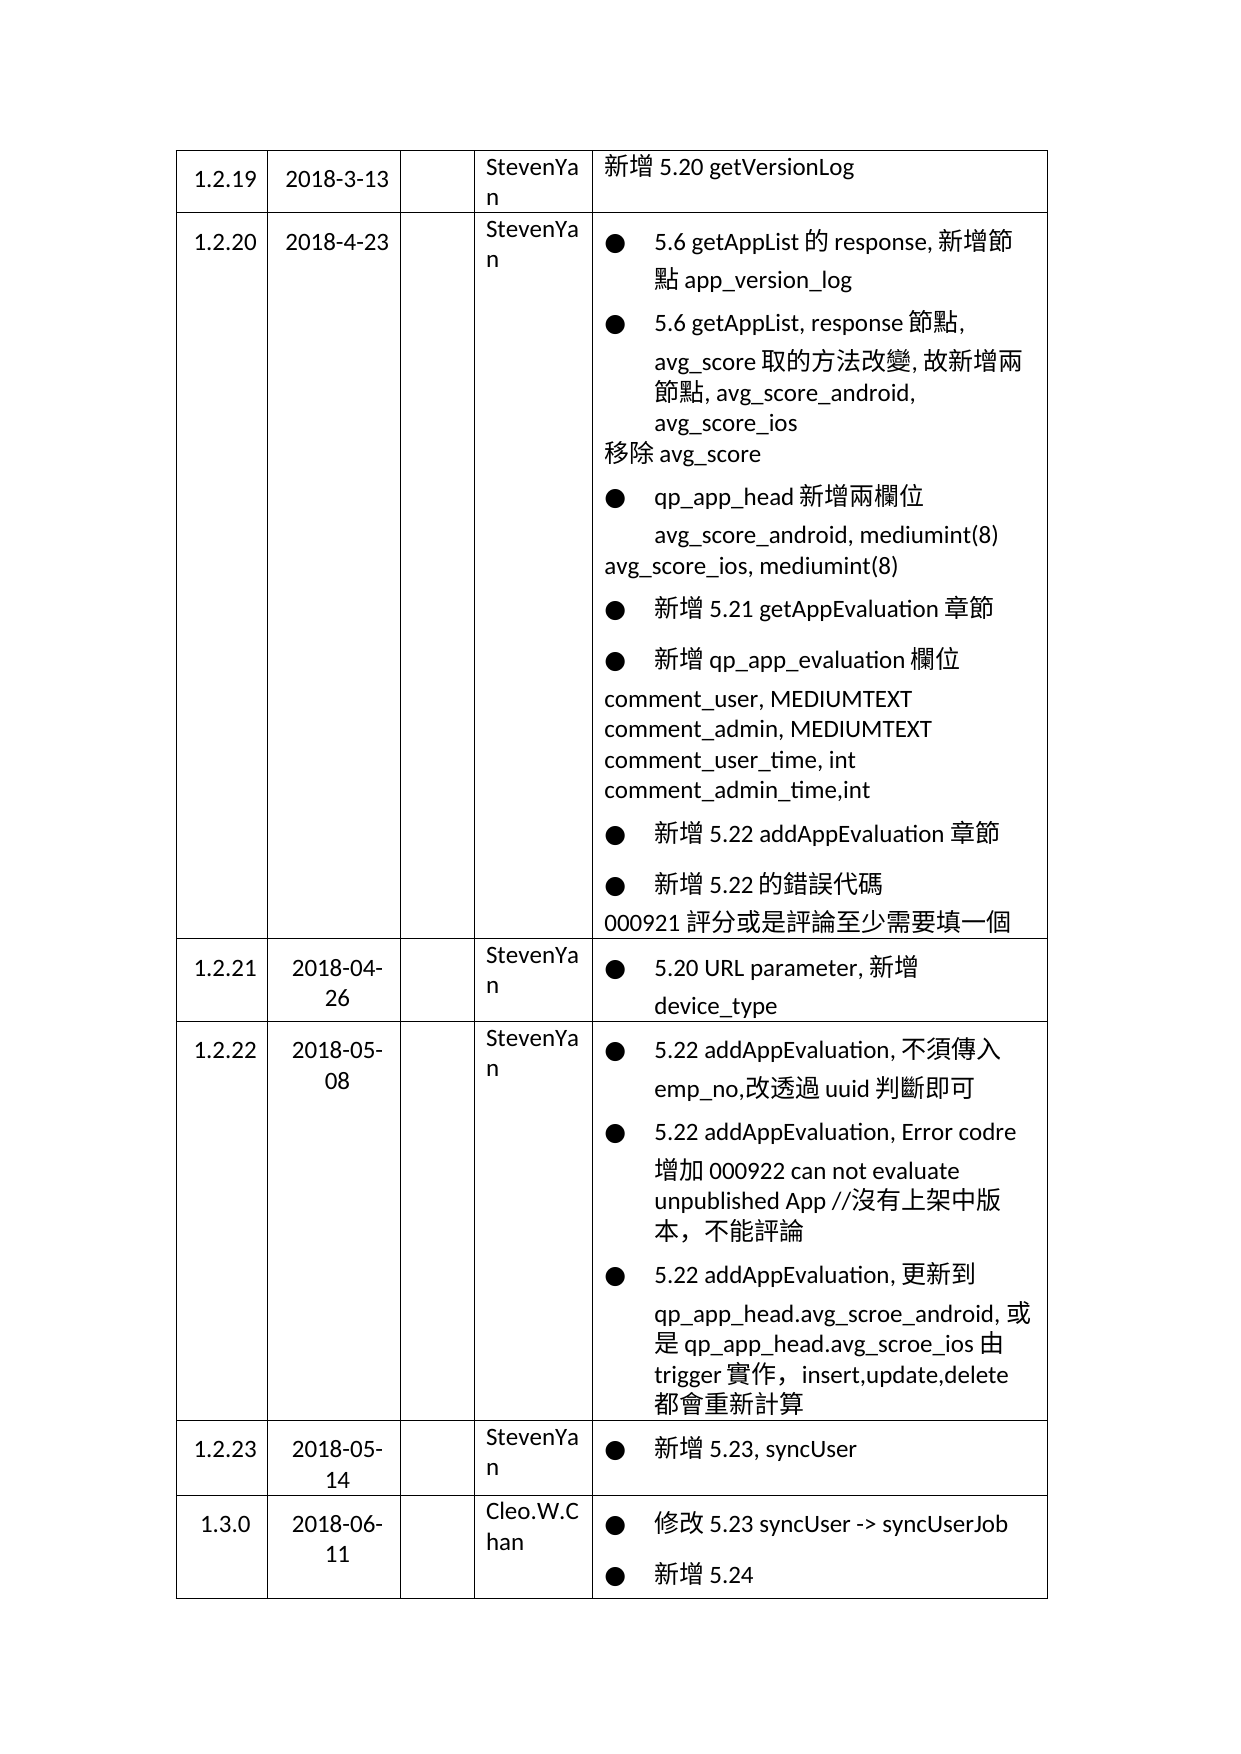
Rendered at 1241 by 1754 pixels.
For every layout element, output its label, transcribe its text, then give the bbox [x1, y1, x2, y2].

table_cell StevenYan [475, 151, 592, 212]
table_cell 新增5.23, syncUser [593, 1421, 1047, 1494]
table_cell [593, 1496, 1047, 1598]
table_cell 2018-04-26 [268, 939, 400, 1021]
table_cell [401, 1421, 474, 1494]
table_cell [401, 151, 474, 212]
table_cell 5.22 addAppEvaluation, 不須傳入 emp_no,改透過uuid判斷即可 5.22 addAppEvaluation, Error codre 增加000922 can not evaluate unpublished App //沒有上架中版本，不能評論 5.22 addAppEvaluation, 更新到qp_app_head.avg_scroe_android, 或是qp_app_head.avg_scroe_ios 由trigger實作，insert,update,delete都會重新計算 [593, 1022, 1047, 1420]
table_cell 2018-06-11 [268, 1496, 400, 1598]
table_cell [401, 1022, 474, 1420]
table_cell 1.2.20 [177, 213, 267, 938]
table_cell 2018-05-14 [268, 1421, 400, 1494]
table_cell 1.2.21 [177, 939, 267, 1021]
table_cell [401, 1496, 474, 1598]
table_cell 1.2.22 [177, 1022, 267, 1420]
table_cell 1.3.0 [177, 1496, 267, 1598]
table_cell Cleo.W.Chan [475, 1496, 592, 1598]
table_cell StevenYan [475, 939, 592, 1021]
table_cell 2018-4-23 [268, 213, 400, 938]
table_cell 新增5.20 getVersionLog [593, 151, 1047, 212]
table_cell StevenYan [475, 1421, 592, 1494]
table_cell StevenYan [475, 1022, 592, 1420]
table_cell [401, 213, 474, 938]
table_cell StevenYan [475, 213, 592, 938]
table_cell 2018-3-13 [268, 151, 400, 212]
table_cell 5.20 URL parameter, 新增device_type [593, 939, 1047, 1021]
table_cell 1.2.23 [177, 1421, 267, 1494]
table_cell 2018-05-08 [268, 1022, 400, 1420]
table_cell 5.6 getAppList的response, 新增節點app_version_log 5.6 getAppList, response節點, avg_score取的方法改變, 故新增兩節點, avg_score_android, avg_score_ios 移除avg_score qp_app_head新增兩欄位avg_score_android, mediumint(8) avg_score_ios, mediumint(8) 新增5.21 getAppEvaluation章節 新增qp_app_evaluation欄位 comment_user, MEDIUMTEXT comment_admin, MEDIUMTEXT comment_user_time, int comment_admin_time,int 新增5.22 addAppEvaluation章節 新增5.22的錯誤代碼 000921 評分或是評論至少需要填一個 [593, 213, 1047, 938]
table_cell 1.2.19 [177, 151, 267, 212]
table_cell [401, 939, 474, 1021]
